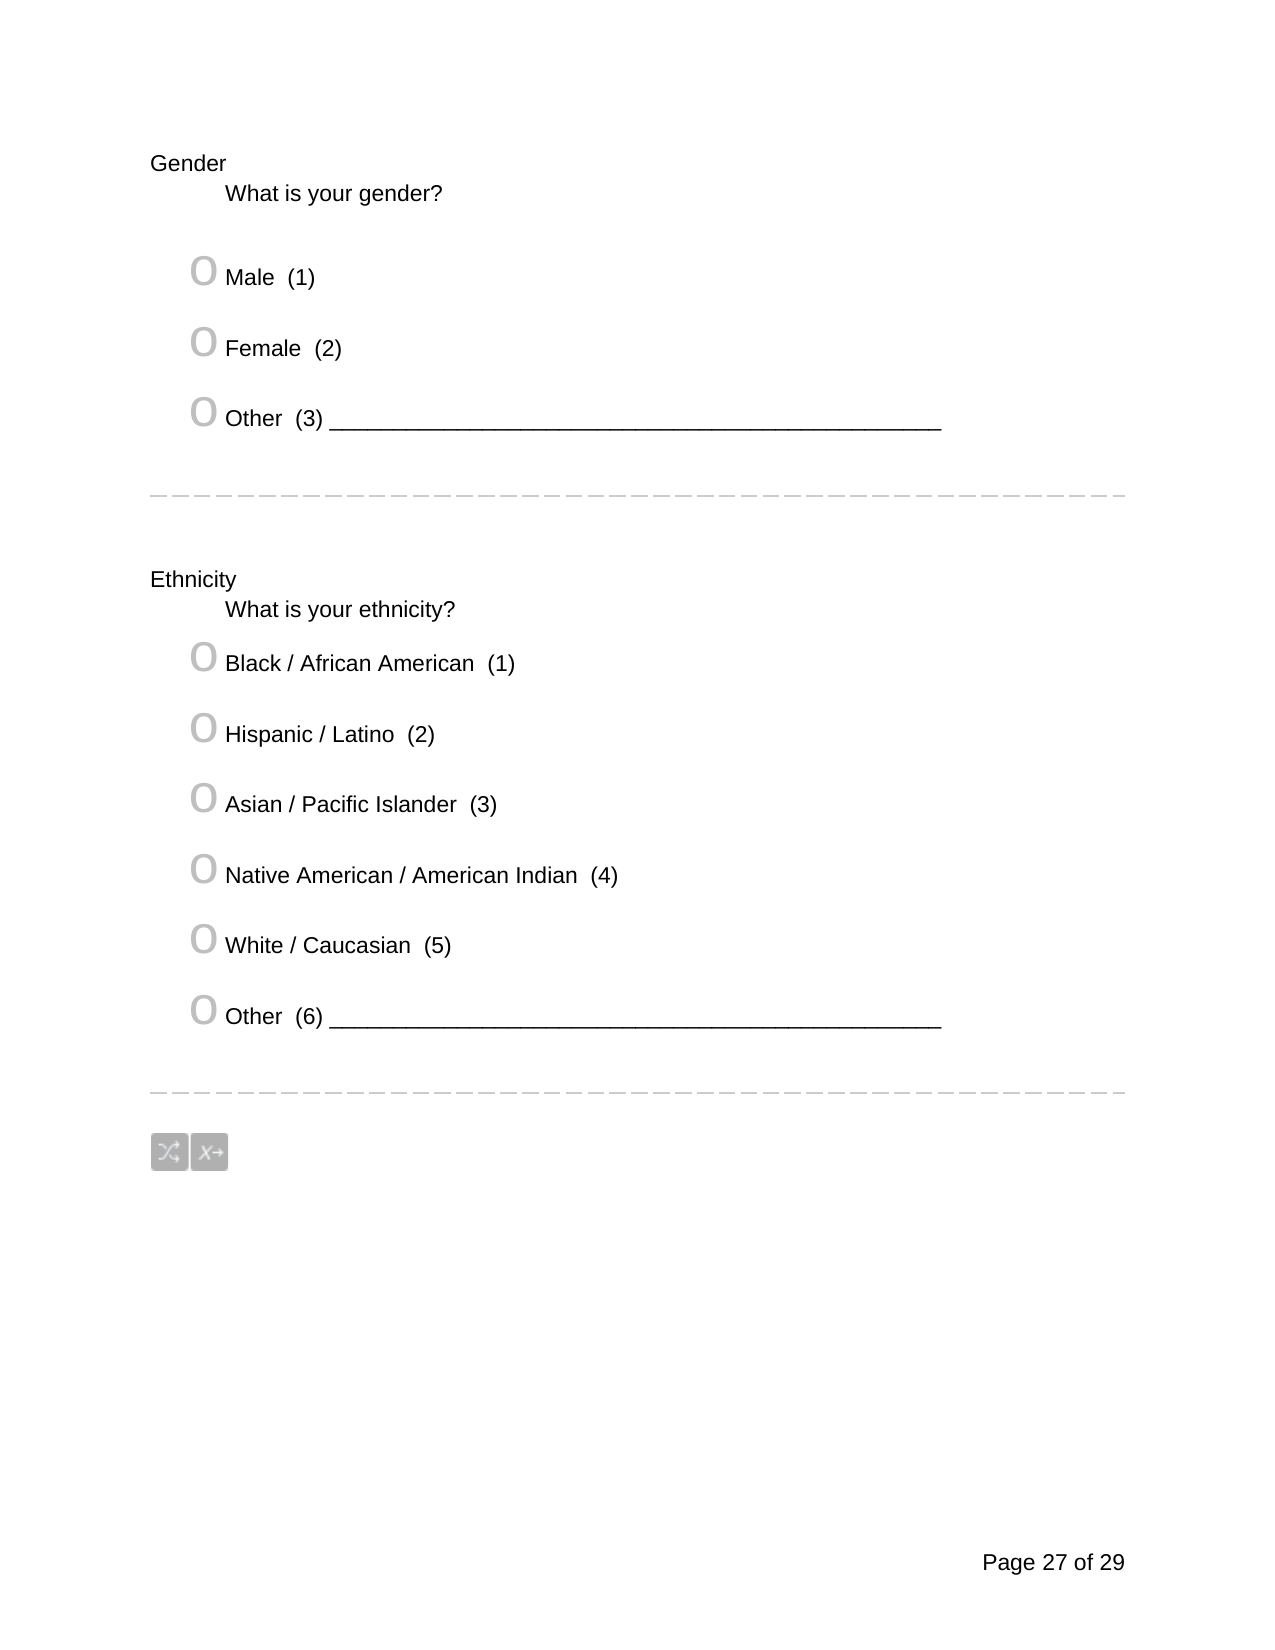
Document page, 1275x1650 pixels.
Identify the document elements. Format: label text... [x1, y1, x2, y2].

list Hispanic / Latino (2) [187, 697, 1125, 758]
list Other (6) ________________________________________________ [187, 979, 1125, 1040]
list Native American / American Indian (4) [187, 838, 1125, 899]
text Gender What is your gender? [150, 150, 1125, 237]
list White / Caucasian (5) [187, 908, 1125, 970]
picture [151, 1133, 189, 1171]
list Male (1) [187, 241, 1125, 302]
picture [190, 1133, 229, 1171]
list Black / African American (1) [187, 626, 1125, 688]
list Asian / Pacific Islander (3) [187, 767, 1125, 829]
list Female (2) [187, 311, 1125, 372]
text Ethnicity What is your ethnicity? [150, 566, 1125, 623]
list Other (3) ________________________________________________ [187, 382, 1125, 443]
